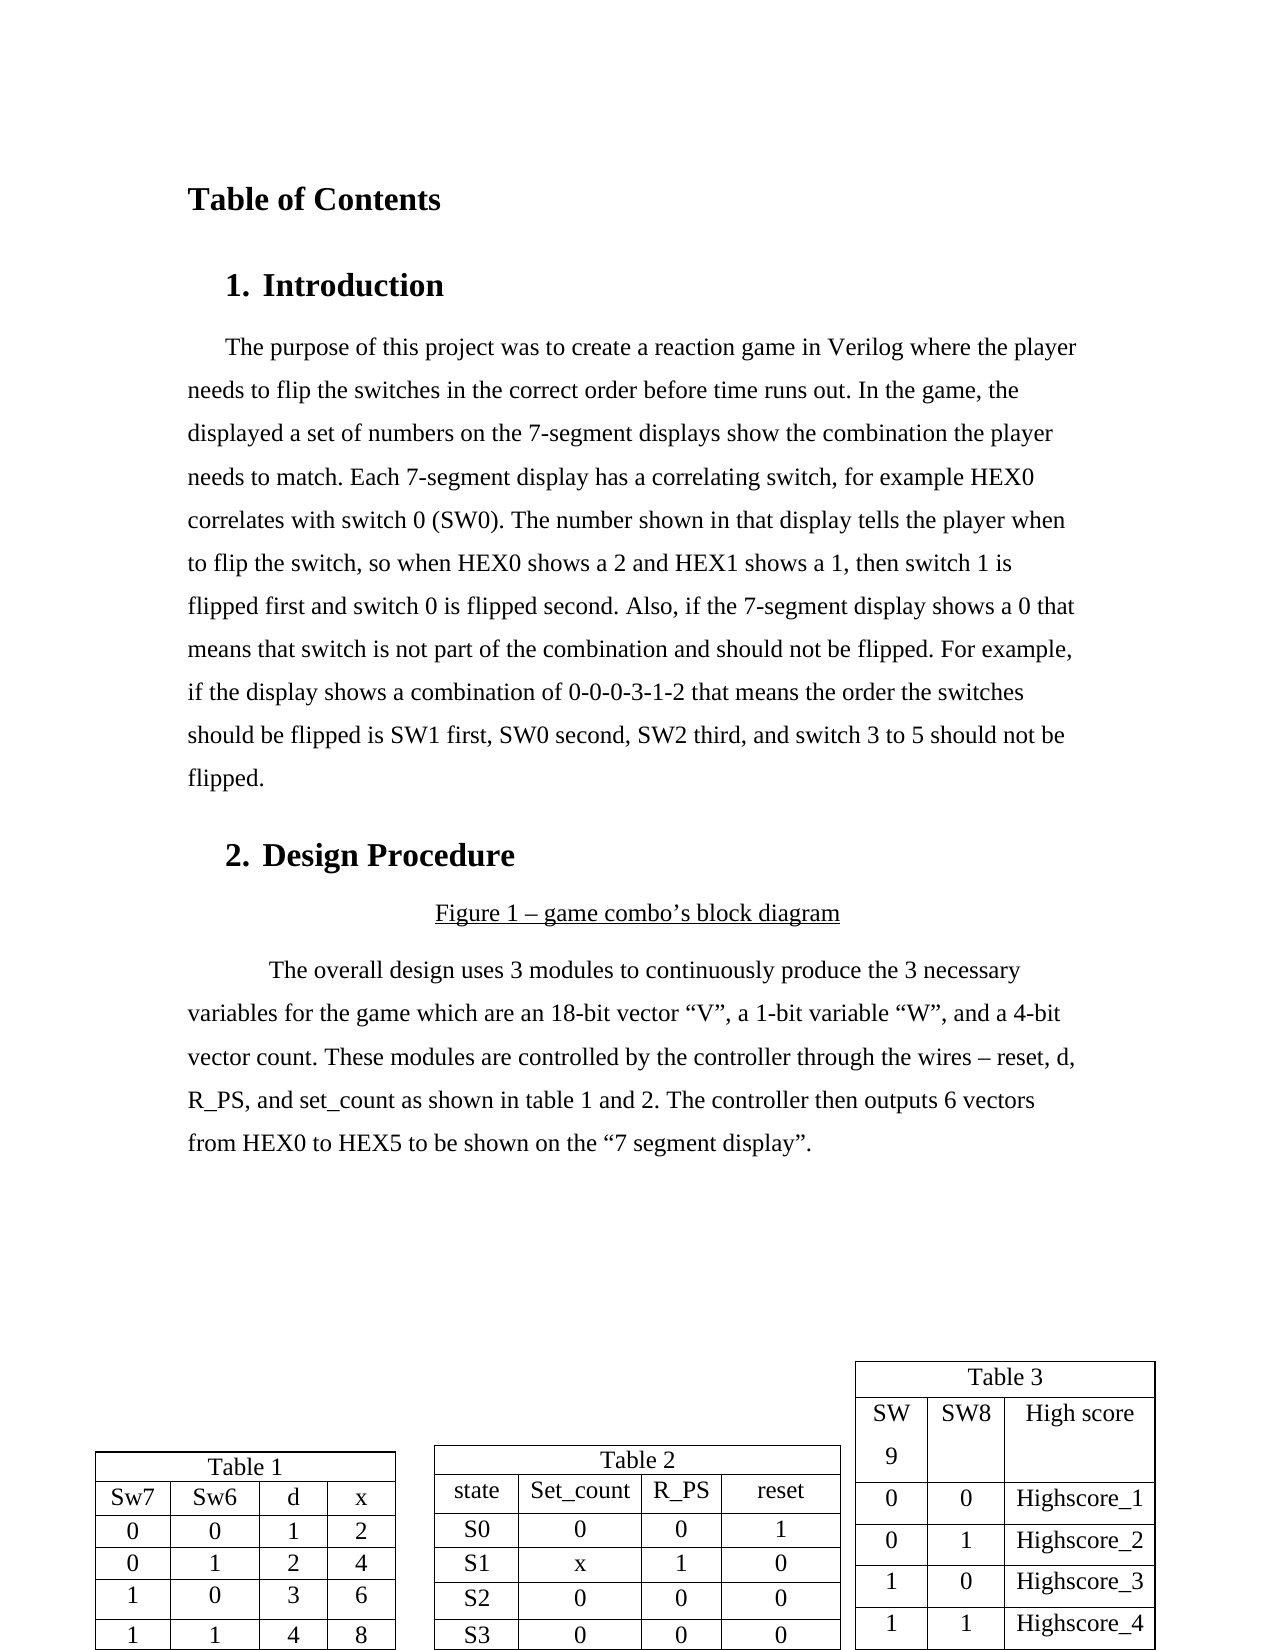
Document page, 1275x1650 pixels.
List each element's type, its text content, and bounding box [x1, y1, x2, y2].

table_cell 1 [642, 1548, 721, 1582]
table_cell High score [1005, 1398, 1154, 1482]
table_cell x [328, 1482, 395, 1515]
table_cell Highscore_1 [1005, 1483, 1154, 1524]
table_cell reset [722, 1475, 840, 1513]
table_cell 1 [928, 1525, 1004, 1565]
table_header Table 2 [435, 1446, 840, 1474]
table_cell 0 [928, 1483, 1004, 1524]
table_cell Sw7 [96, 1482, 170, 1515]
table_cell 1 [928, 1608, 1004, 1649]
table_cell 8 [328, 1620, 395, 1649]
table_cell S2 [435, 1583, 518, 1619]
table_cell S3 [435, 1620, 518, 1649]
table_cell S0 [435, 1514, 518, 1547]
text Figure 1 – game combo’s block diagram [187, 898, 1087, 927]
table_cell 6 [328, 1580, 395, 1619]
table_cell 0 [722, 1548, 840, 1582]
subtitle Design Procedure [225, 835, 1087, 874]
table_cell 0 [928, 1566, 1004, 1607]
table_cell Set_count [519, 1475, 641, 1513]
table_cell 1 [260, 1516, 327, 1547]
table_cell Highscore_2 [1005, 1525, 1154, 1565]
table_cell 0 [96, 1516, 170, 1547]
table_cell 1 [171, 1620, 259, 1649]
table_cell 0 [519, 1620, 641, 1649]
table_cell 1 [856, 1566, 927, 1607]
table_cell SW9 [856, 1398, 927, 1482]
table_cell S1 [435, 1548, 518, 1582]
table_cell d [260, 1482, 327, 1515]
table_cell SW8 [928, 1398, 1004, 1482]
table_cell 1 [171, 1548, 259, 1579]
table_cell 0 [519, 1514, 641, 1547]
table_cell 3 [260, 1580, 327, 1619]
table_cell 2 [260, 1548, 327, 1579]
table_cell 0 [856, 1525, 927, 1565]
table_cell state [435, 1475, 518, 1513]
table_header Table 1 [96, 1453, 395, 1481]
table_cell 1 [856, 1608, 927, 1649]
subtitle Table of Contents [187, 179, 1087, 217]
table_cell Sw6 [171, 1482, 259, 1515]
table_cell 1 [96, 1620, 170, 1649]
table_cell x [519, 1548, 641, 1582]
table_cell 4 [260, 1620, 327, 1649]
table_cell 4 [328, 1548, 395, 1579]
table_cell 0 [171, 1580, 259, 1619]
table_cell 0 [642, 1620, 721, 1649]
table_cell 2 [328, 1516, 395, 1547]
table_cell 1 [722, 1514, 840, 1547]
table_cell 1 [96, 1580, 170, 1619]
table_cell 0 [856, 1483, 927, 1524]
table_cell R_PS [642, 1475, 721, 1513]
text The purpose of this project was to create a reaction game in Verilog where the player needs to flip the switches in the correct order before time runs out. In the game, the displayed a set of numbers on the 7-segment displays show the combination the player needs to match. Each 7-segment display has a correlating switch, for example HEX0 correlates with switch 0 (SW0). The number shown in that display tells the player when to flip the switch, so when HEX0 shows a 2 and HEX1 shows a 1, then switch 1 is flipped first and switch 0 is flipped second. Also, if the 7-segment display shows a 0 that means that switch is not part of the combination and should not be flipped. For example, if the display shows a combination of 0-0-0-3-1-2 that means the order the switches should be flipped is SW1 first, SW0 second, SW2 third, and switch 3 to 5 should not be flipped. [187, 332, 1087, 792]
table_cell 0 [96, 1548, 170, 1579]
table_cell 0 [722, 1583, 840, 1619]
table_cell 0 [519, 1583, 641, 1619]
table_cell 0 [642, 1514, 721, 1547]
table_header Table 3 [856, 1362, 1154, 1397]
table_cell Highscore_4 [1005, 1608, 1154, 1649]
table_cell Highscore_3 [1005, 1566, 1154, 1607]
table_cell 0 [171, 1516, 259, 1547]
subtitle Introduction [225, 265, 1087, 303]
table_cell 0 [722, 1620, 840, 1649]
table_cell 0 [642, 1583, 721, 1619]
text The overall design uses 3 modules to continuously produce the 3 necessary variables for the game which are an 18-bit vector “V”, a 1-bit variable “W”, and a 4-bit vector count. These modules are controlled by the controller through the wires – reset, d, R_PS, and set_count as shown in table 1 and 2. The controller then outputs 6 vectors from HEX0 to HEX5 to be shown on the “7 segment display”. [187, 955, 1087, 1157]
